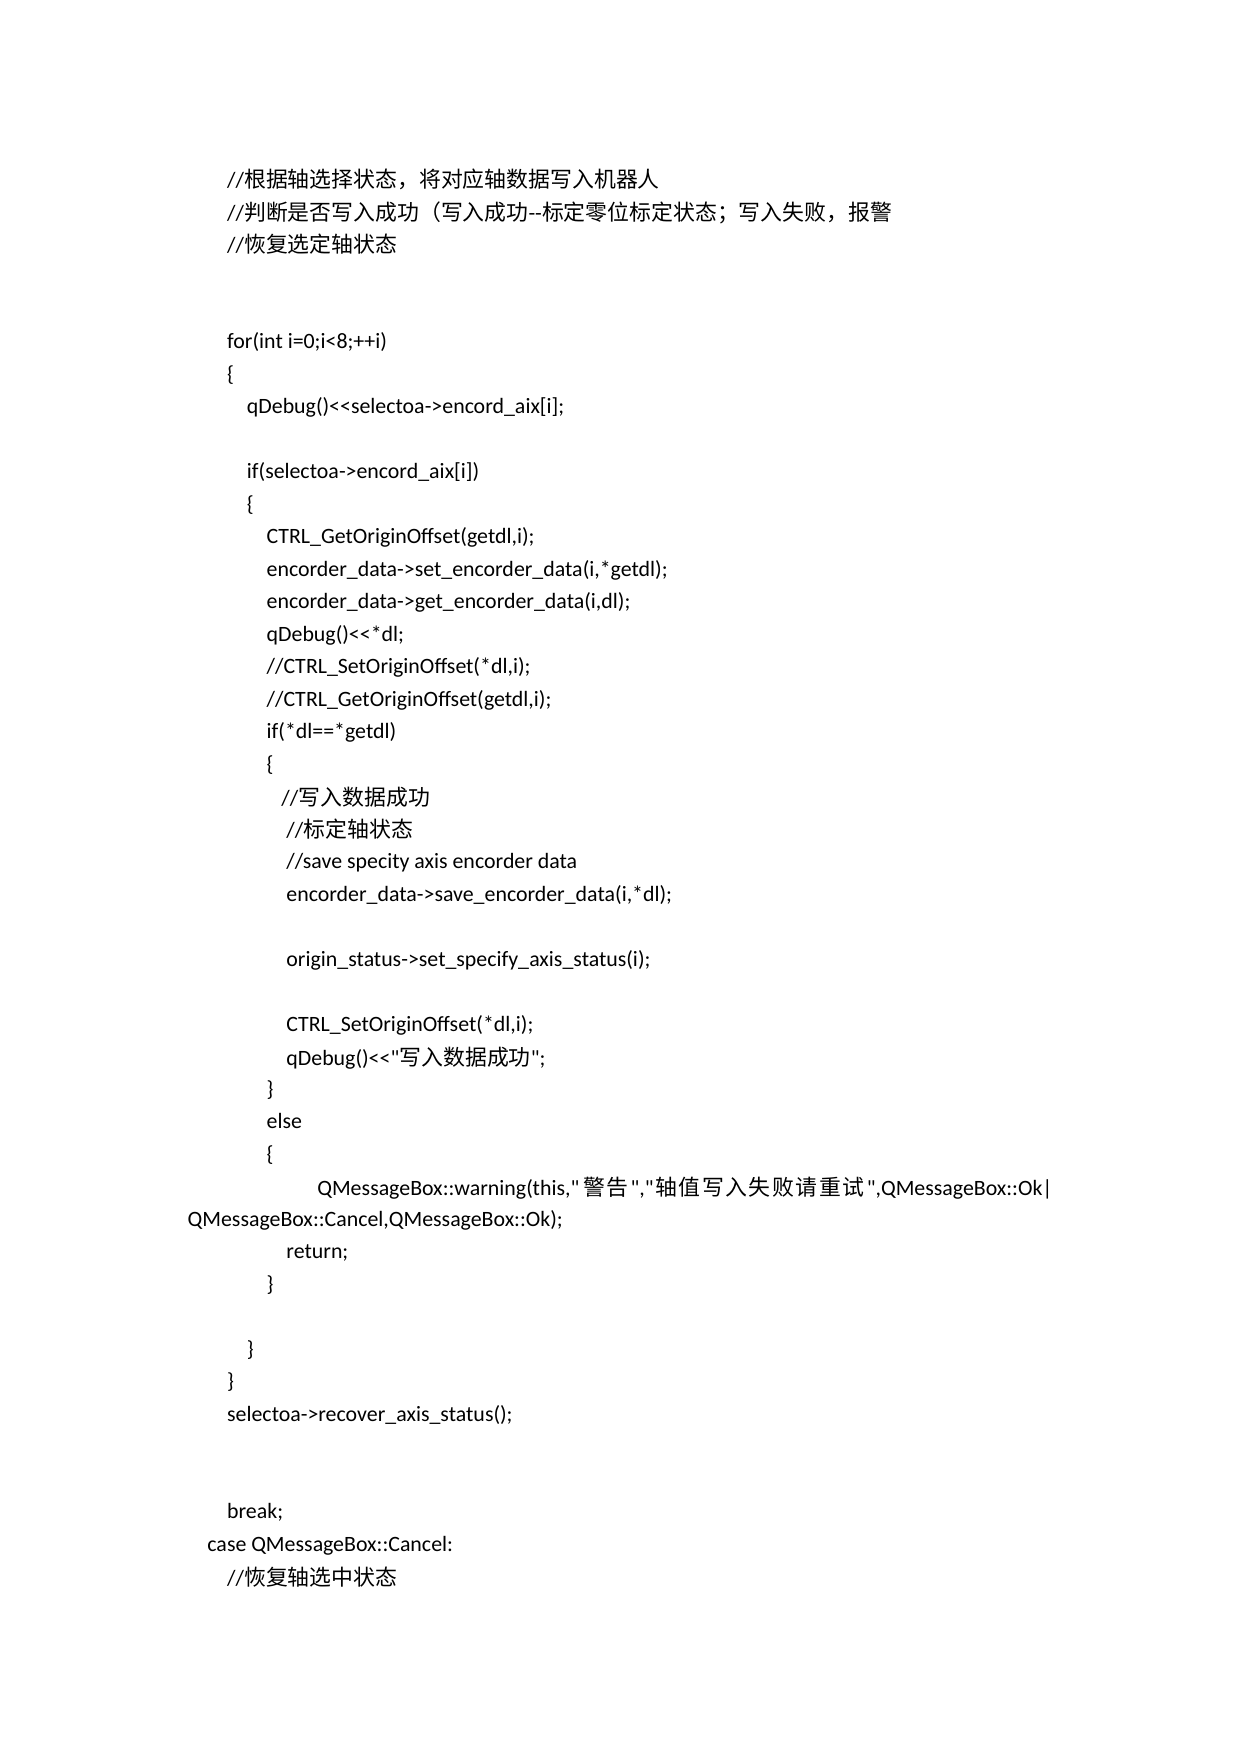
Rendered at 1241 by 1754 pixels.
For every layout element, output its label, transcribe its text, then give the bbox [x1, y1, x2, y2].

text //恢复轴选中状态 [187, 1559, 1053, 1592]
text encorder_data->set_encorder_data(i,*getdl); [187, 552, 1053, 584]
text else [187, 1104, 1053, 1137]
text { [187, 357, 1053, 389]
text encorder_data->get_encorder_data(i,dl); [187, 584, 1053, 617]
text } [187, 1267, 1053, 1299]
text //save specity axis encorder data [187, 844, 1053, 877]
text } [187, 1364, 1053, 1397]
text CTRL_SetOriginOffset(*dl,i); [187, 1007, 1053, 1039]
text selectoa->recover_axis_status(); [187, 1397, 1053, 1429]
text { [187, 1137, 1053, 1169]
text if(*dl==*getdl) [187, 714, 1053, 747]
text qDebug()<<*dl; [187, 617, 1053, 649]
text //标定轴状态 [187, 812, 1053, 844]
text { [187, 747, 1053, 779]
text break; [187, 1494, 1053, 1527]
text for(int i=0;i<8;++i) [187, 324, 1053, 357]
text //恢复选定轴状态 [187, 227, 1053, 259]
text qDebug()<<"写入数据成功"; [187, 1039, 1053, 1072]
text if(selectoa->encord_aix[i]) [187, 454, 1053, 487]
text origin_status->set_specify_axis_status(i); [187, 942, 1053, 974]
text } [187, 1072, 1053, 1104]
text qDebug()<<selectoa->encord_aix[i]; [187, 389, 1053, 422]
text //CTRL_SetOriginOffset(*dl,i); [187, 649, 1053, 682]
text //判断是否写入成功（写入成功--标定零位标定状态；写入失败，报警 [187, 194, 1053, 227]
text return; [187, 1234, 1053, 1267]
text case QMessageBox::Cancel: [187, 1527, 1053, 1559]
text QMessageBox::warning(this,"警告","轴值写入失败请重试",QMessageBox::Ok|QMessageBox::Cancel,QMessageBox::Ok); [187, 1169, 1053, 1234]
text } [187, 1332, 1053, 1364]
text CTRL_GetOriginOffset(getdl,i); [187, 519, 1053, 552]
text //写入数据成功 [187, 779, 1053, 812]
text encorder_data->save_encorder_data(i,*dl); [187, 877, 1053, 909]
text { [187, 487, 1053, 519]
text //根据轴选择状态，将对应轴数据写入机器人 [187, 162, 1053, 194]
text //CTRL_GetOriginOffset(getdl,i); [187, 682, 1053, 714]
